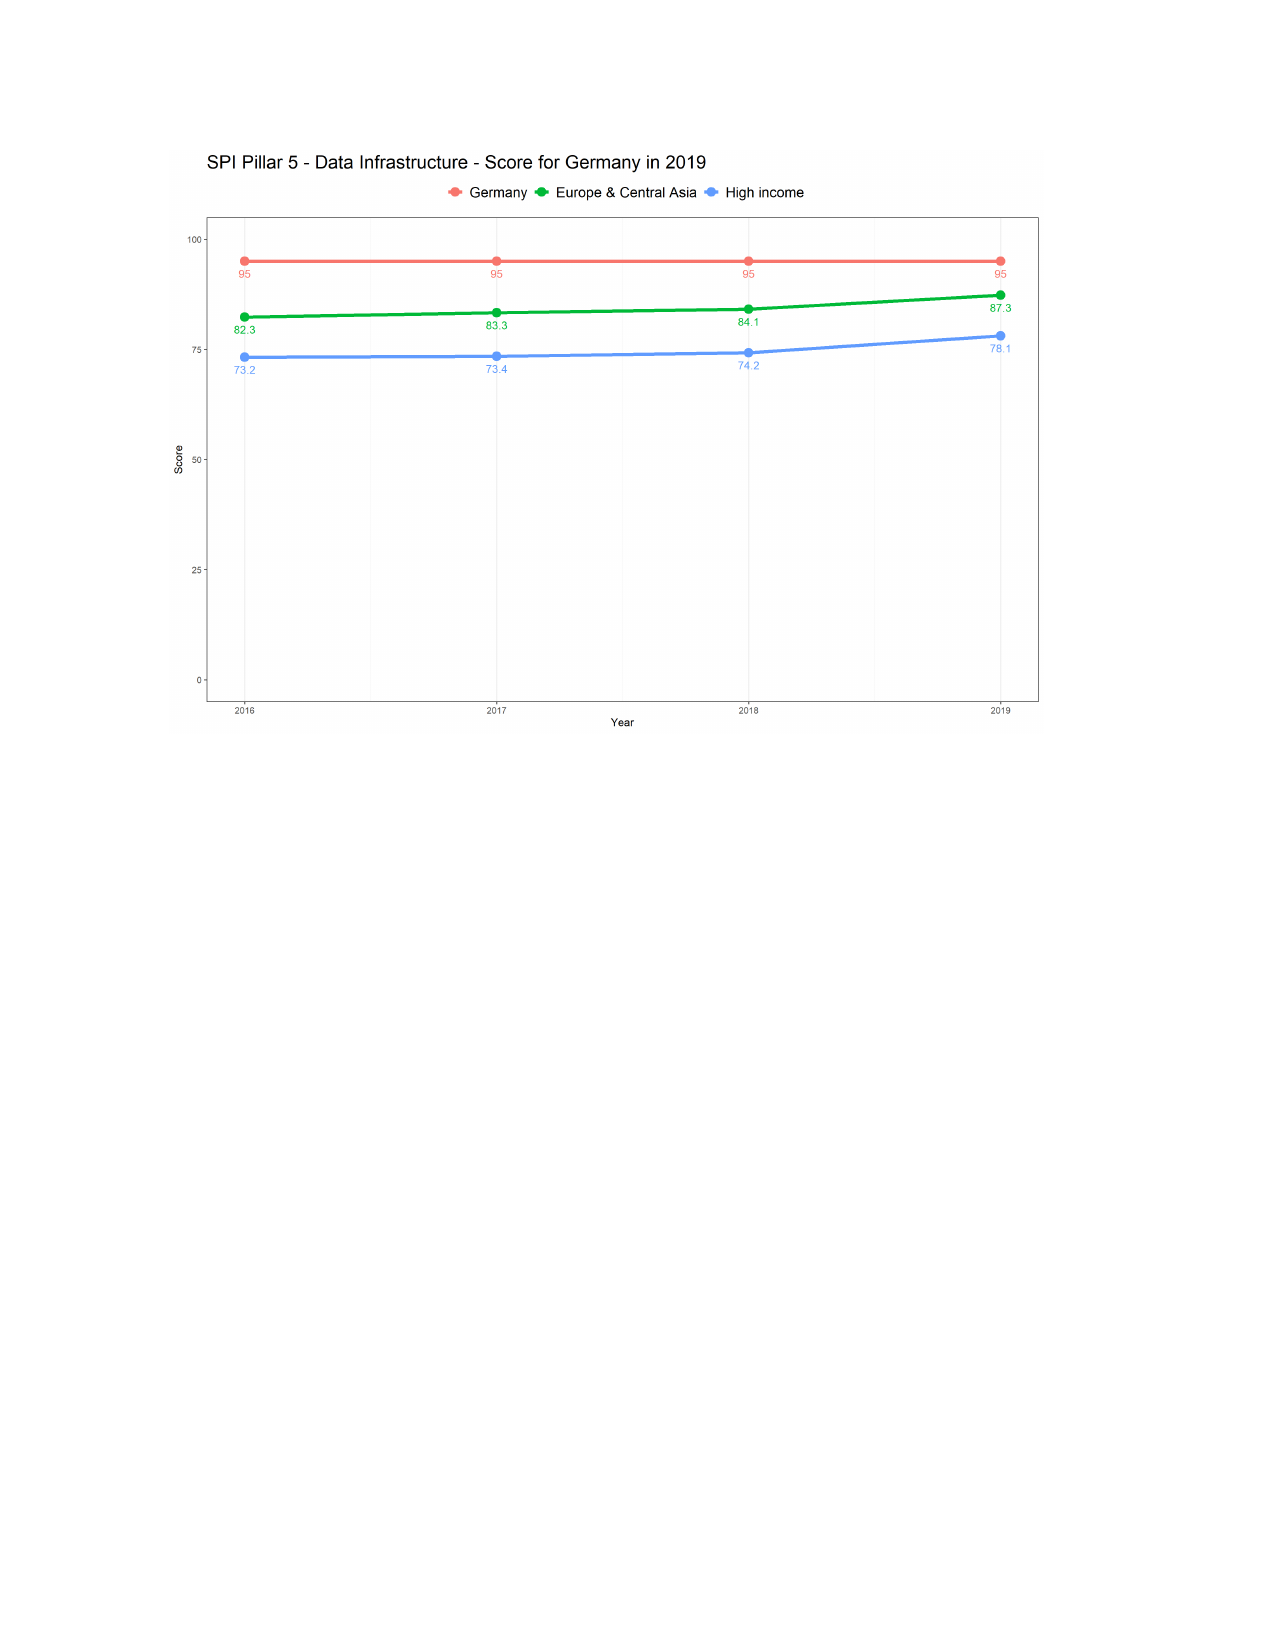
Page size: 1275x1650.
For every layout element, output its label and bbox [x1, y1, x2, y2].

picture [168, 150, 1044, 734]
